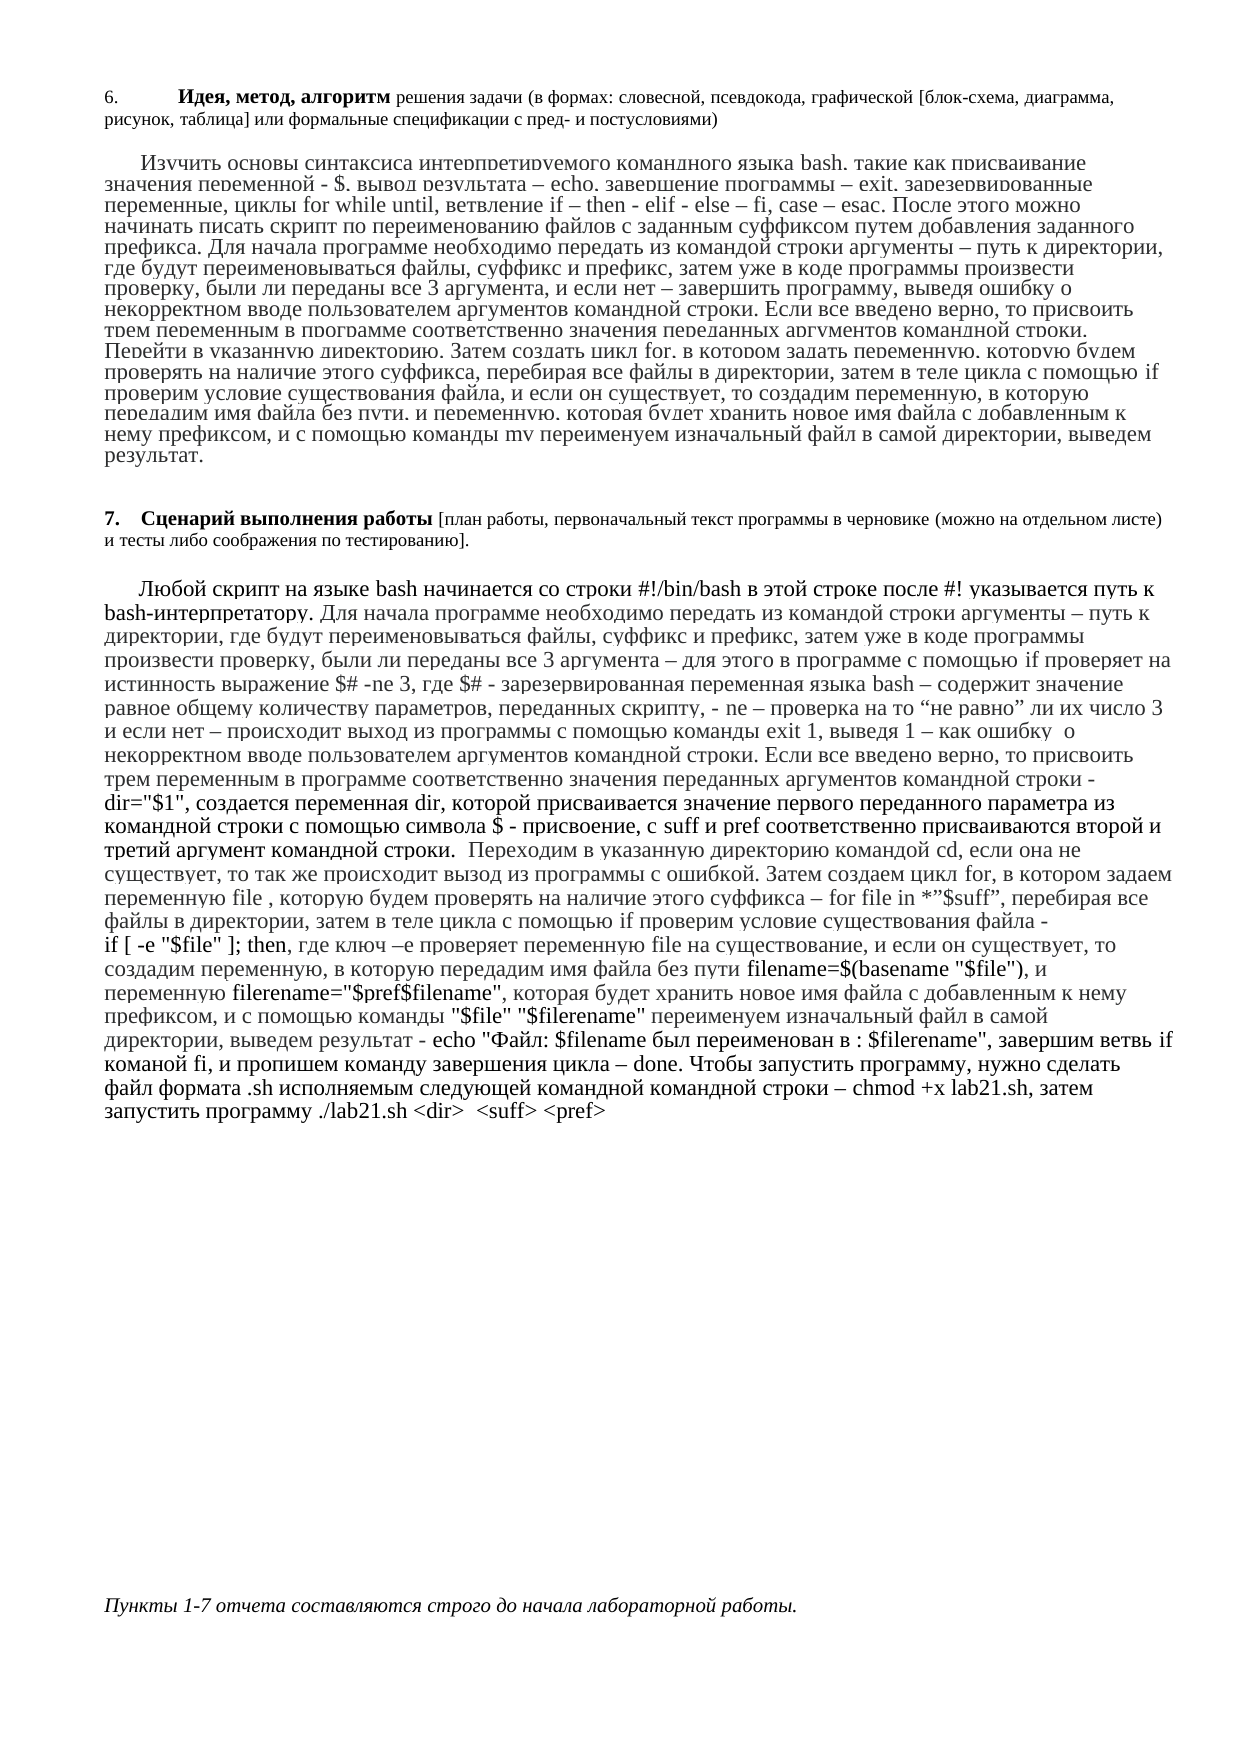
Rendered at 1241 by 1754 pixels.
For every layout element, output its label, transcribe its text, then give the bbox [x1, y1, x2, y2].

list Сценарий выполнения работы [план работы, первоначальный текст программы в черновике (можно на отдельном листе) и тесты либо соображения по тестированию]. [104, 508, 1173, 551]
text Любой скрипт на языке bash начинается со строки #!/bin/bash в этой строке после #! указывается путь к bash-интерпретатору. Для начала программе необходимо передать из командой строки аргументы – путь к директории, где будут переименовываться файлы, суффикс и префикс, затем уже в коде программы произвести проверку, были ли переданы все 3 аргумента – для этого в программе с помощью if проверяет на истинность выражение $# -ne 3, где $# - зарезервированная переменная языка bash – содержит значение равное общему количеству параметров, переданных скрипту, - ne – проверка на то “не равно” ли их число 3 и если нет – происходит выход из программы с помощью команды exit 1, выведя 1 – как ошибку о некорректном вводе пользователем аргументов командной строки. Если все введено верно, то присвоить трем переменным в программе соответственно значения переданных аргументов командной строки - dir="$1", создается переменная dir, которой присваивается значение первого переданного параметра из командной строки с помощью символа $ - присвоение, с suff и pref соответственно присваиваются второй и третий аргумент командной строки. Переходим в указанную директорию командой cd, если она не существует, то так же происходит вызод из программы с ошибкой. Затем создаем цикл for, в котором задаем переменную file , которую будем проверять на наличие этого суффикса – for file in *”$suff”, перебирая все файлы в директории, затем в теле цикла с помощью if проверим условие существования файла - if [ -e "$file" ]; then, где ключ –e проверяет переменную file на существование, и если он существует, то создадим переменную, в которую передадим имя файла без пути filename=$(basename "$file"), и переменную filerename="$pref$filename", которая будет хранить новое имя файла с добавленным к нему префиксом, и с помощью команды "$file" "$filerename" переименуем изначальный файл в самой директории, выведем результат - echo "Файл: $filename был переименован в : $filerename", завершим ветвь if команой fi, и пропишем команду завершения цикла – done. Чтобы запустить программу, нужно сделать файл формата .sh исполняемым следующей командной командной строки – chmod +x lab21.sh, затем запустить программу ./lab21.sh <dir> <suff> <pref> [104, 578, 1173, 1124]
text Изучить основы синтаксиса интерпретируемого командного языка bash, такие как присваивание значения переменной - $, вывод результата – echo, завершение программы – exit, зарезервированные переменные, циклы for while until, ветвление if – then - elif - else – fi, case – esac. После этого можно начинать писать скрипт по переименованию файлов с заданным суффиксом путем добавления заданного префикса. Для начала программе необходимо передать из командой строки аргументы – путь к директории, где будут переименовываться файлы, суффикс и префикс, затем уже в коде программы произвести проверку, были ли переданы все 3 аргумента, и если нет – завершить программу, выведя ошибку о некорректном вводе пользователем аргументов командной строки. Если все введено верно, то присвоить трем переменным в программе соответственно значения переданных аргументов командной строки. Перейти в указанную директорию. Затем создать цикл for, в котором задать переменную, которую будем проверять на наличие этого суффикса, перебирая все файлы в директории, затем в теле цикла с помощью if проверим условие существования файла, и если он существует, то создадим переменную, в которую передадим имя файла без пути, и переменную, которая будет хранить новое имя файла с добавленным к нему префиксом, и с помощью команды mv переименуем изначальный файл в самой директории, выведем результат. [204, 154, 1173, 467]
text Пункты 1-7 отчета составляются строго до начала лабораторной работы. [104, 1593, 1173, 1617]
list Идея, метод, алгоритм решения задачи (в формах: словесной, псевдокода, графической [блок-схема, диаграмма, рисунок, таблица] или формальные спецификации с пред- и постусловиями) [104, 87, 1148, 130]
